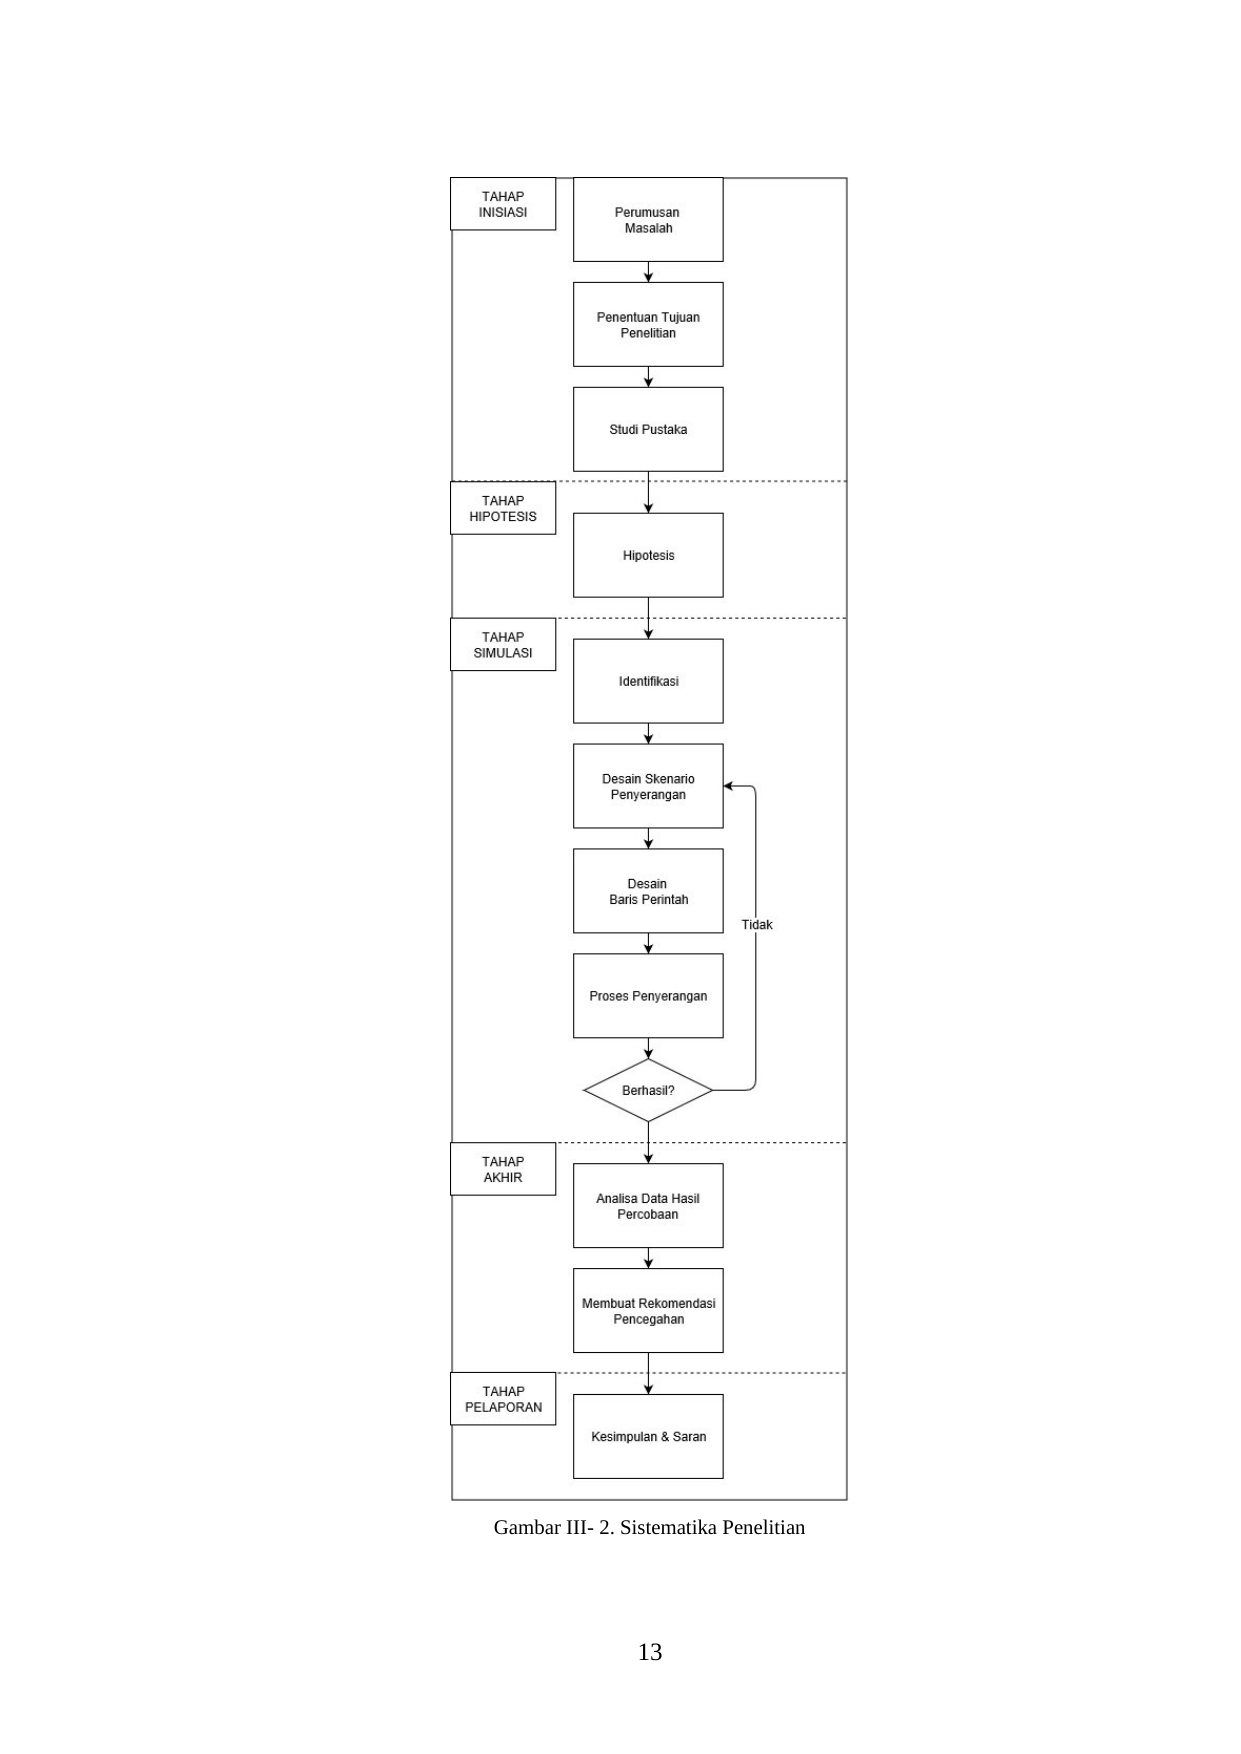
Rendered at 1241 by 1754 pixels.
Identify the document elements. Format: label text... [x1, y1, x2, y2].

text Gambar III- 2. Sistematika Penelitian [236, 1515, 1063, 1539]
picture [450, 177, 849, 1501]
